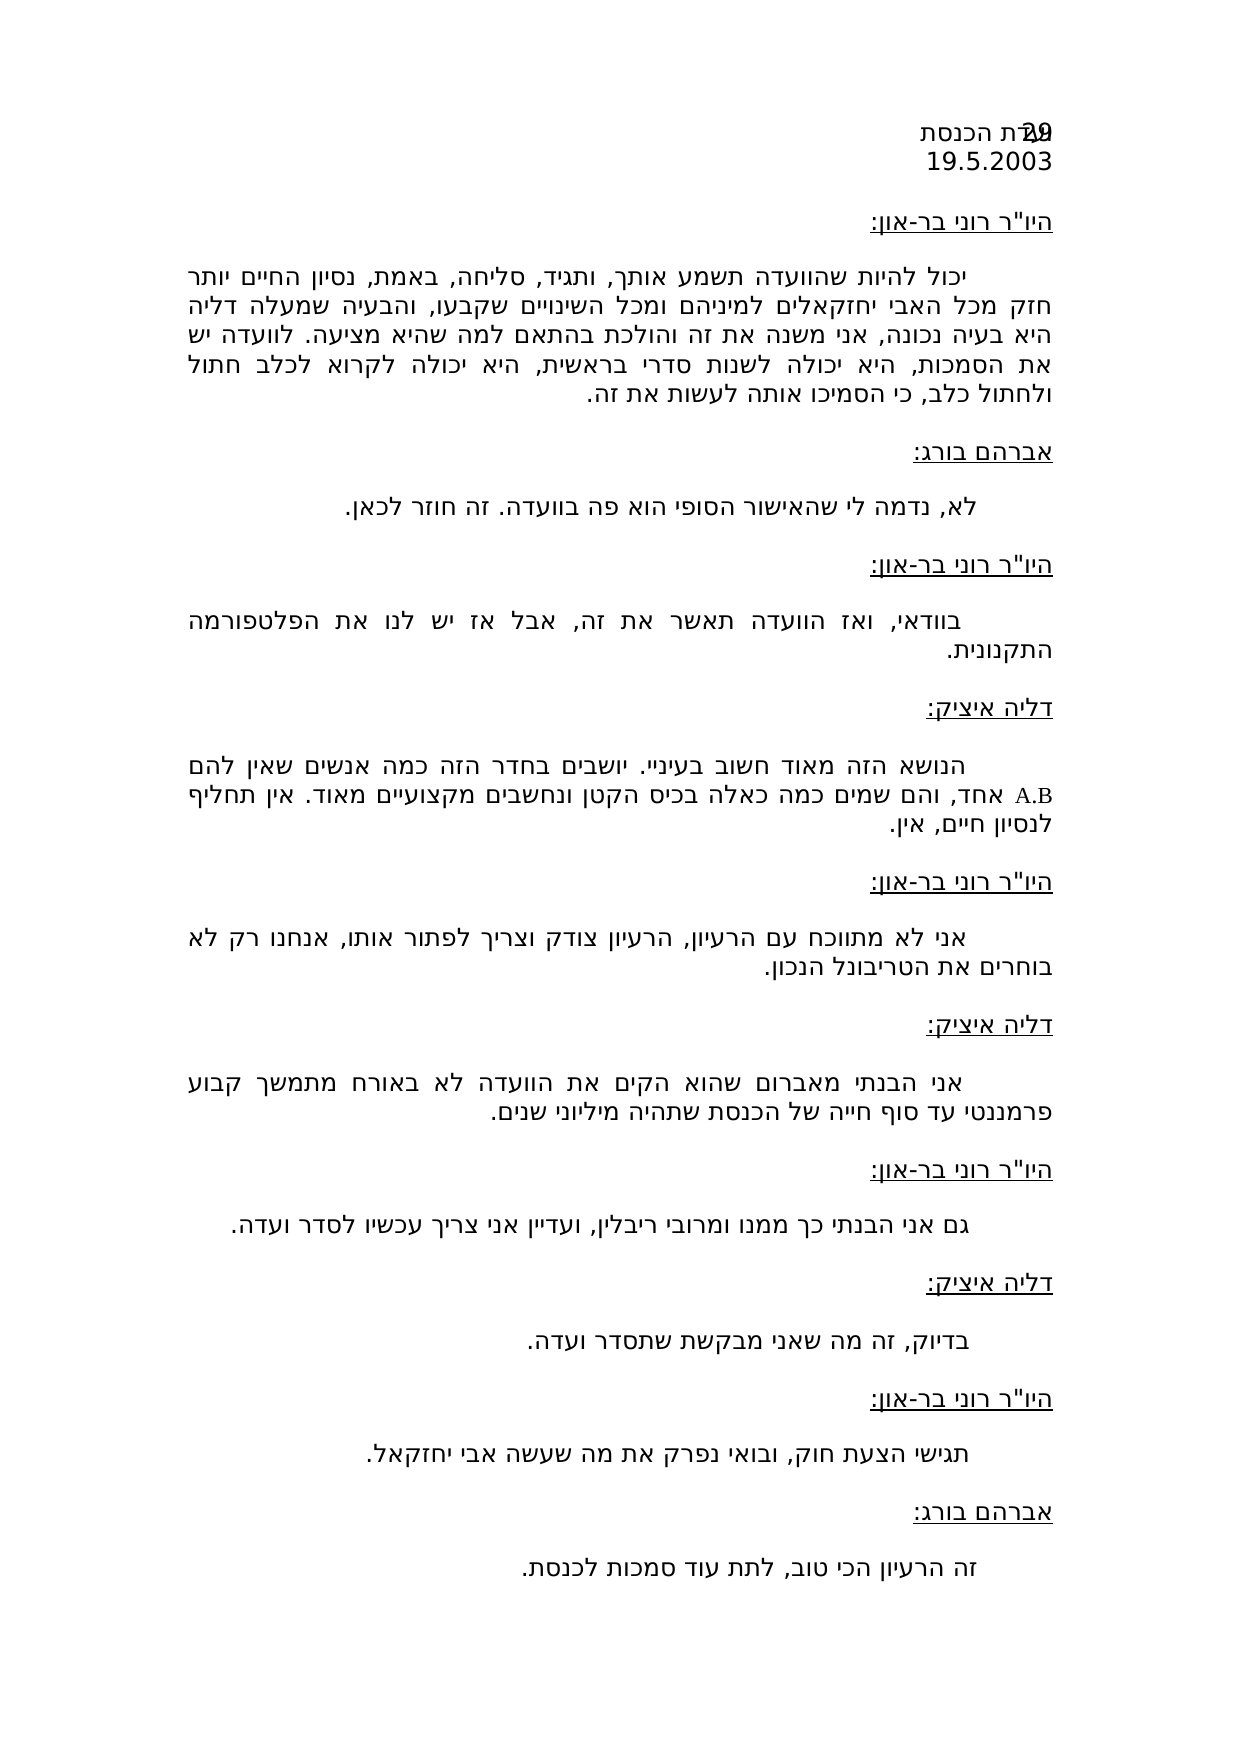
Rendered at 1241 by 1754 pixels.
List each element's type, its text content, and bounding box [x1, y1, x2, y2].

text היו"ר רוני בר-און: [187, 1155, 1053, 1184]
text יכול להיות שהוועדה תשמע אותך, ותגיד, סליחה, באמת, נסיון החיים יותר חזק מכל האבי יחזקאלים למיניהם ומכל השינויים שקבעו, והבעיה שמעלה דליה היא בעיה נכונה, אני משנה את זה והולכת בהתאם למה שהיא מציעה. לוועדה יש את הסמכות, היא יכולה לשנות סדרי בראשית, היא יכולה לקרוא לכלב חתול ולחתול כלב, כי הסמיכו אותה לעשות את זה. [187, 262, 1053, 408]
text גם אני הבנתי כך ממנו ומרובי ריבלין, ועדיין אני צריך עכשיו לסדר ועדה. [187, 1210, 1053, 1239]
text דליה איציק: [187, 1268, 1053, 1297]
text אני הבנתי מאברום שהוא הקים את הוועדה לא באורח מתמשך קבוע פרמננטי עד סוף חייה של הכנסת שתהיה מיליוני שנים. [187, 1068, 1053, 1126]
text היו"ר רוני בר-און: [187, 550, 1053, 579]
text זה הרעיון הכי טוב, לתת עוד סמכות לכנסת. [187, 1553, 1053, 1582]
text אני לא מתווכח עם הרעיון, הרעיון צודק וצריך לפתור אותו, אנחנו רק לא בוחרים את הטריבונל הנכון. [187, 923, 1053, 981]
text בוודאי, ואז הוועדה תאשר את זה, אבל אז יש לנו את הפלטפורמה התקנונית. [187, 606, 1053, 664]
text אברהם בורג: [187, 1497, 1053, 1527]
text לא, נדמה לי שהאישור הסופי הוא פה בוועדה. זה חוזר לכאן. [187, 492, 1053, 522]
text היו"ר רוני בר-און: [187, 207, 1053, 236]
text אברהם בורג: [187, 437, 1053, 466]
text היו"ר רוני בר-און: [187, 1384, 1053, 1413]
text דליה איציק: [187, 693, 1053, 722]
text בדיוק, זה מה שאני מבקשת שתסדר ועדה. [187, 1326, 1053, 1355]
text תגישי הצעת חוק, ובואי נפרק את מה שעשה אבי יחזקאל. [187, 1439, 1053, 1469]
text היו"ר רוני בר-און: [187, 867, 1053, 896]
text דליה איציק: [187, 1010, 1053, 1039]
text הנושא הזה מאוד חשוב בעיניי. יושבים בחדר הזה כמה אנשים שאין להם A.B אחד, והם שמים כמה כאלה בכיס הקטן ונחשבים מקצועיים מאוד. אין תחליף לנסיון חיים, אין. [187, 751, 1053, 838]
